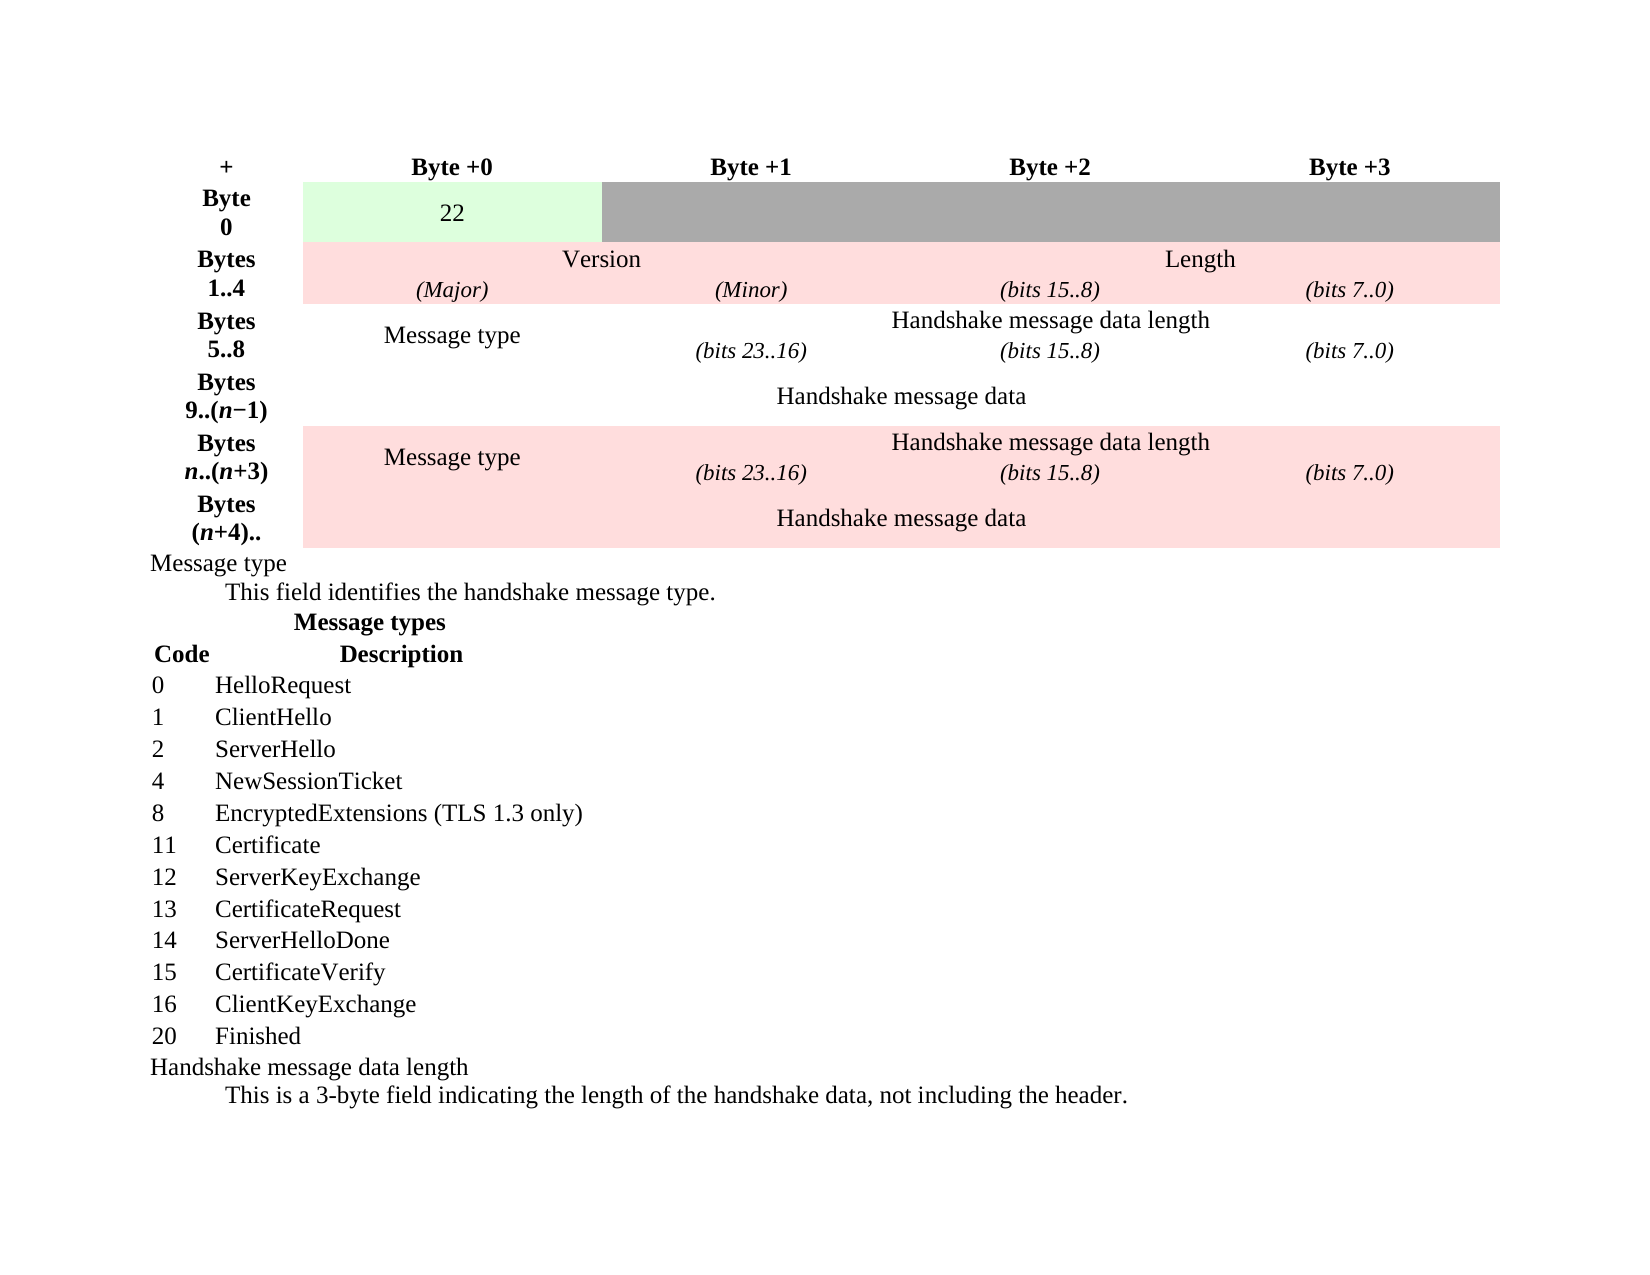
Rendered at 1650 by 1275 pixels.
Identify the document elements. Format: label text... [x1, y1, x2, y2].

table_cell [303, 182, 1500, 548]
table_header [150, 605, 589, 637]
text This field identifies the handshake message type. [225, 577, 1500, 605]
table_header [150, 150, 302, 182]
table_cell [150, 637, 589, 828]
text Handshake message data length [150, 1052, 1500, 1080]
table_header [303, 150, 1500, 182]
text This is a 3-byte field indicating the length of the handshake data, not including the header. [225, 1080, 1500, 1109]
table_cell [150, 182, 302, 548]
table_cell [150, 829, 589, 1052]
text Message type [150, 548, 1500, 577]
